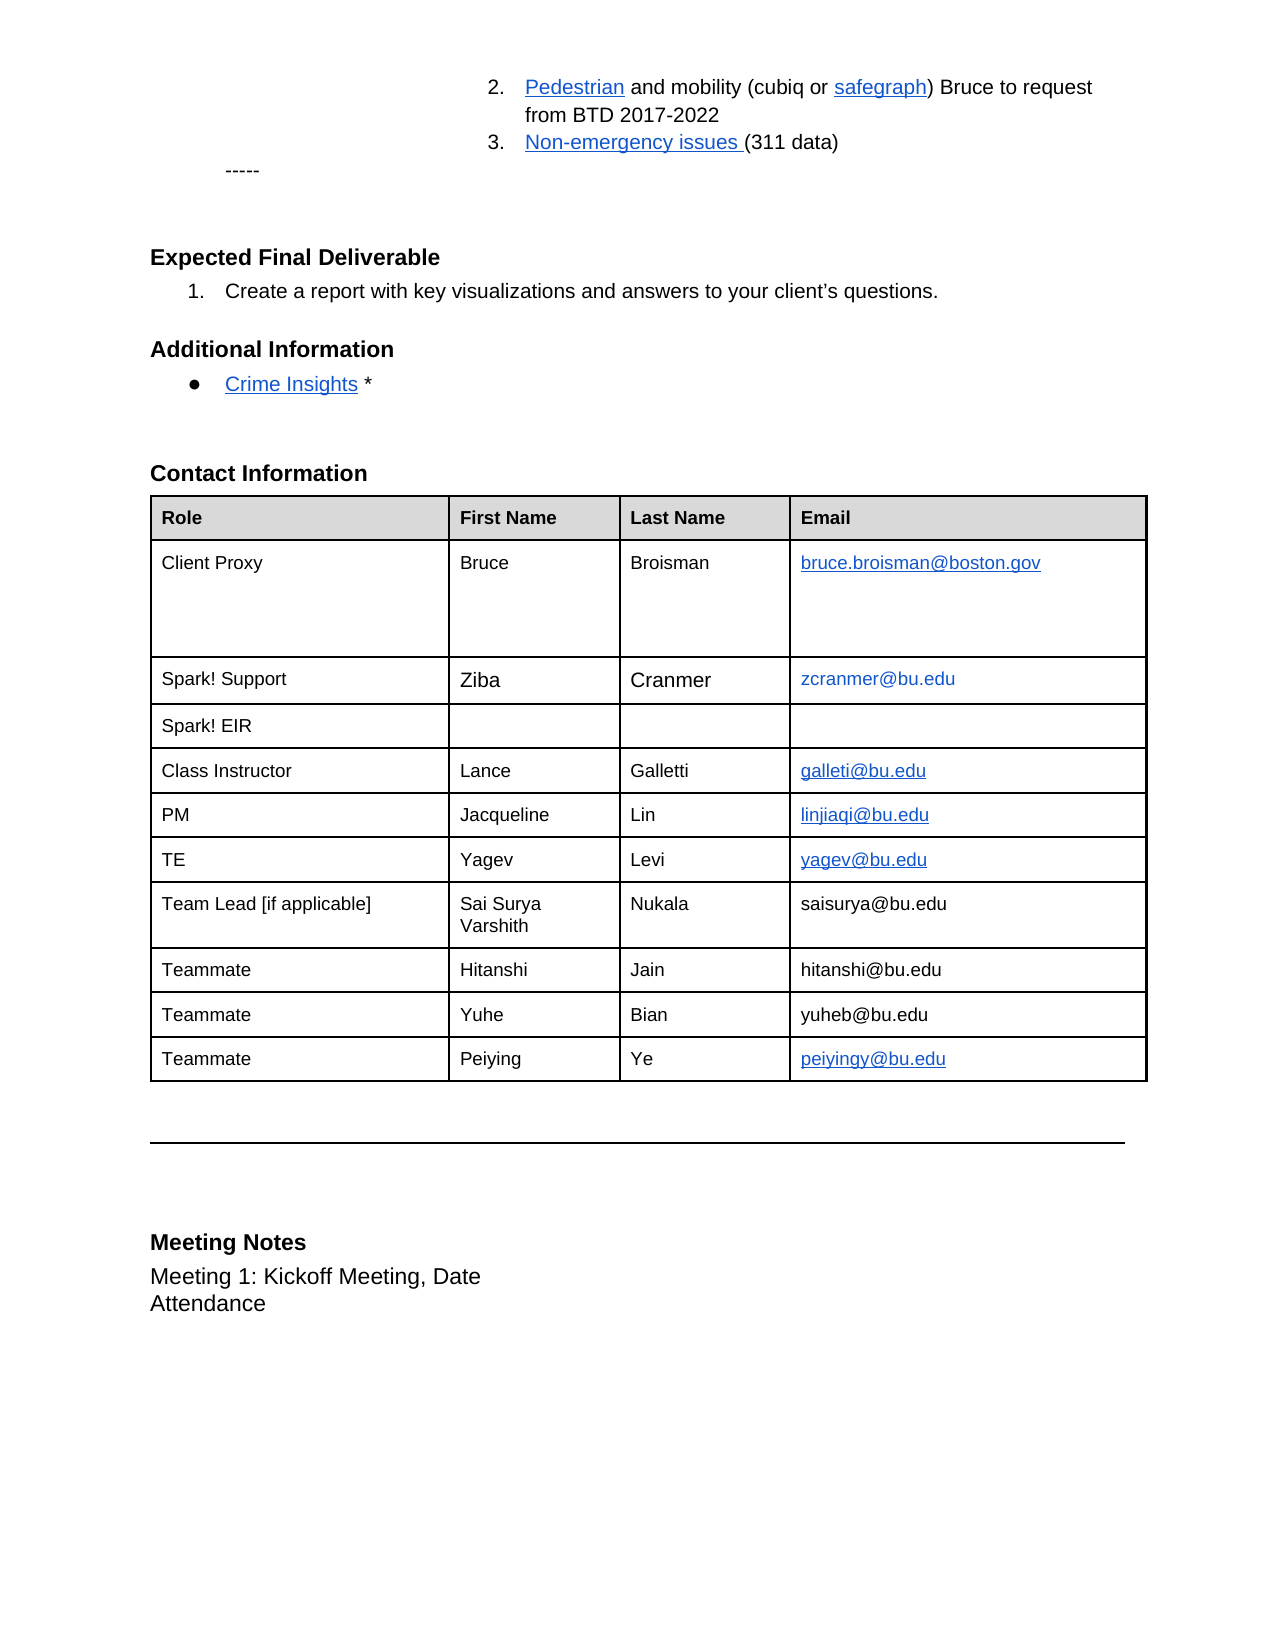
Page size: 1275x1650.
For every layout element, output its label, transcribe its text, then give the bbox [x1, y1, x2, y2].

text Attendance [150, 1289, 1125, 1316]
table_cell Jain [621, 949, 789, 991]
table_cell yagev@bu.edu [791, 838, 1145, 881]
table_cell Spark! Support [152, 658, 448, 703]
table_cell Broisman [621, 541, 789, 656]
table_cell zcranmer@bu.edu [791, 658, 1145, 703]
table_cell Cranmer [621, 658, 789, 703]
table_cell Galletti [621, 749, 789, 792]
table_cell Teammate [152, 993, 448, 1036]
table_header Role [152, 497, 448, 539]
subtitle Meeting 1: Kickoff Meeting, Date [150, 1263, 1125, 1289]
table_cell [621, 705, 789, 747]
table_cell Lin [621, 794, 789, 836]
table_cell peiyingy@bu.edu [791, 1038, 1145, 1080]
table_cell Yuhe [450, 993, 619, 1036]
table_cell Teammate [152, 949, 448, 991]
table_header First Name [450, 497, 619, 539]
subtitle Additional Information [150, 336, 1125, 362]
table_cell linjiaqi@bu.edu [791, 794, 1145, 836]
list Crime Insights * [187, 370, 1125, 397]
table_cell Client Proxy [152, 541, 448, 656]
table_cell [791, 705, 1145, 747]
table_cell Team Lead [if applicable] [152, 883, 448, 947]
table_cell yuheb@bu.edu [791, 993, 1145, 1036]
table_header Last Name [621, 497, 789, 539]
table_cell Bian [621, 993, 789, 1036]
table_cell saisurya@bu.edu [791, 883, 1145, 947]
table_cell Bruce [450, 541, 619, 656]
table_cell [450, 705, 619, 747]
table_cell Nukala [621, 883, 789, 947]
table_cell PM [152, 794, 448, 836]
table_header Email [791, 497, 1145, 539]
list Pedestrian and mobility (cubiq or safegraph) Bruce to request from BTD 2017-2022 [487, 75, 1125, 126]
text ----- [225, 157, 1125, 181]
table_cell Jacqueline [450, 794, 619, 836]
list Non-emergency issues (311 data) [487, 130, 1125, 154]
table_cell hitanshi@bu.edu [791, 949, 1145, 991]
table_cell bruce.broisman@boston.gov [791, 541, 1145, 656]
list Create a report with key visualizations and answers to your client’s questions. [187, 279, 1125, 303]
table_cell Class Instructor [152, 749, 448, 792]
table_cell Lance [450, 749, 619, 792]
table_cell Levi [621, 838, 789, 881]
table_cell galleti@bu.edu [791, 749, 1145, 792]
table_cell Teammate [152, 1038, 448, 1080]
subtitle Contact Information [150, 460, 1125, 486]
table_cell Peiying [450, 1038, 619, 1080]
subtitle Expected Final Deliverable [150, 244, 1125, 271]
subtitle Meeting Notes [150, 1228, 1125, 1255]
table_cell Ye [621, 1038, 789, 1080]
table_cell Yagev [450, 838, 619, 881]
table_cell Sai Surya Varshith [450, 883, 619, 947]
table_cell Hitanshi [450, 949, 619, 991]
table_cell TE [152, 838, 448, 881]
table_cell Ziba [450, 658, 619, 703]
table_cell Spark! EIR [152, 705, 448, 747]
